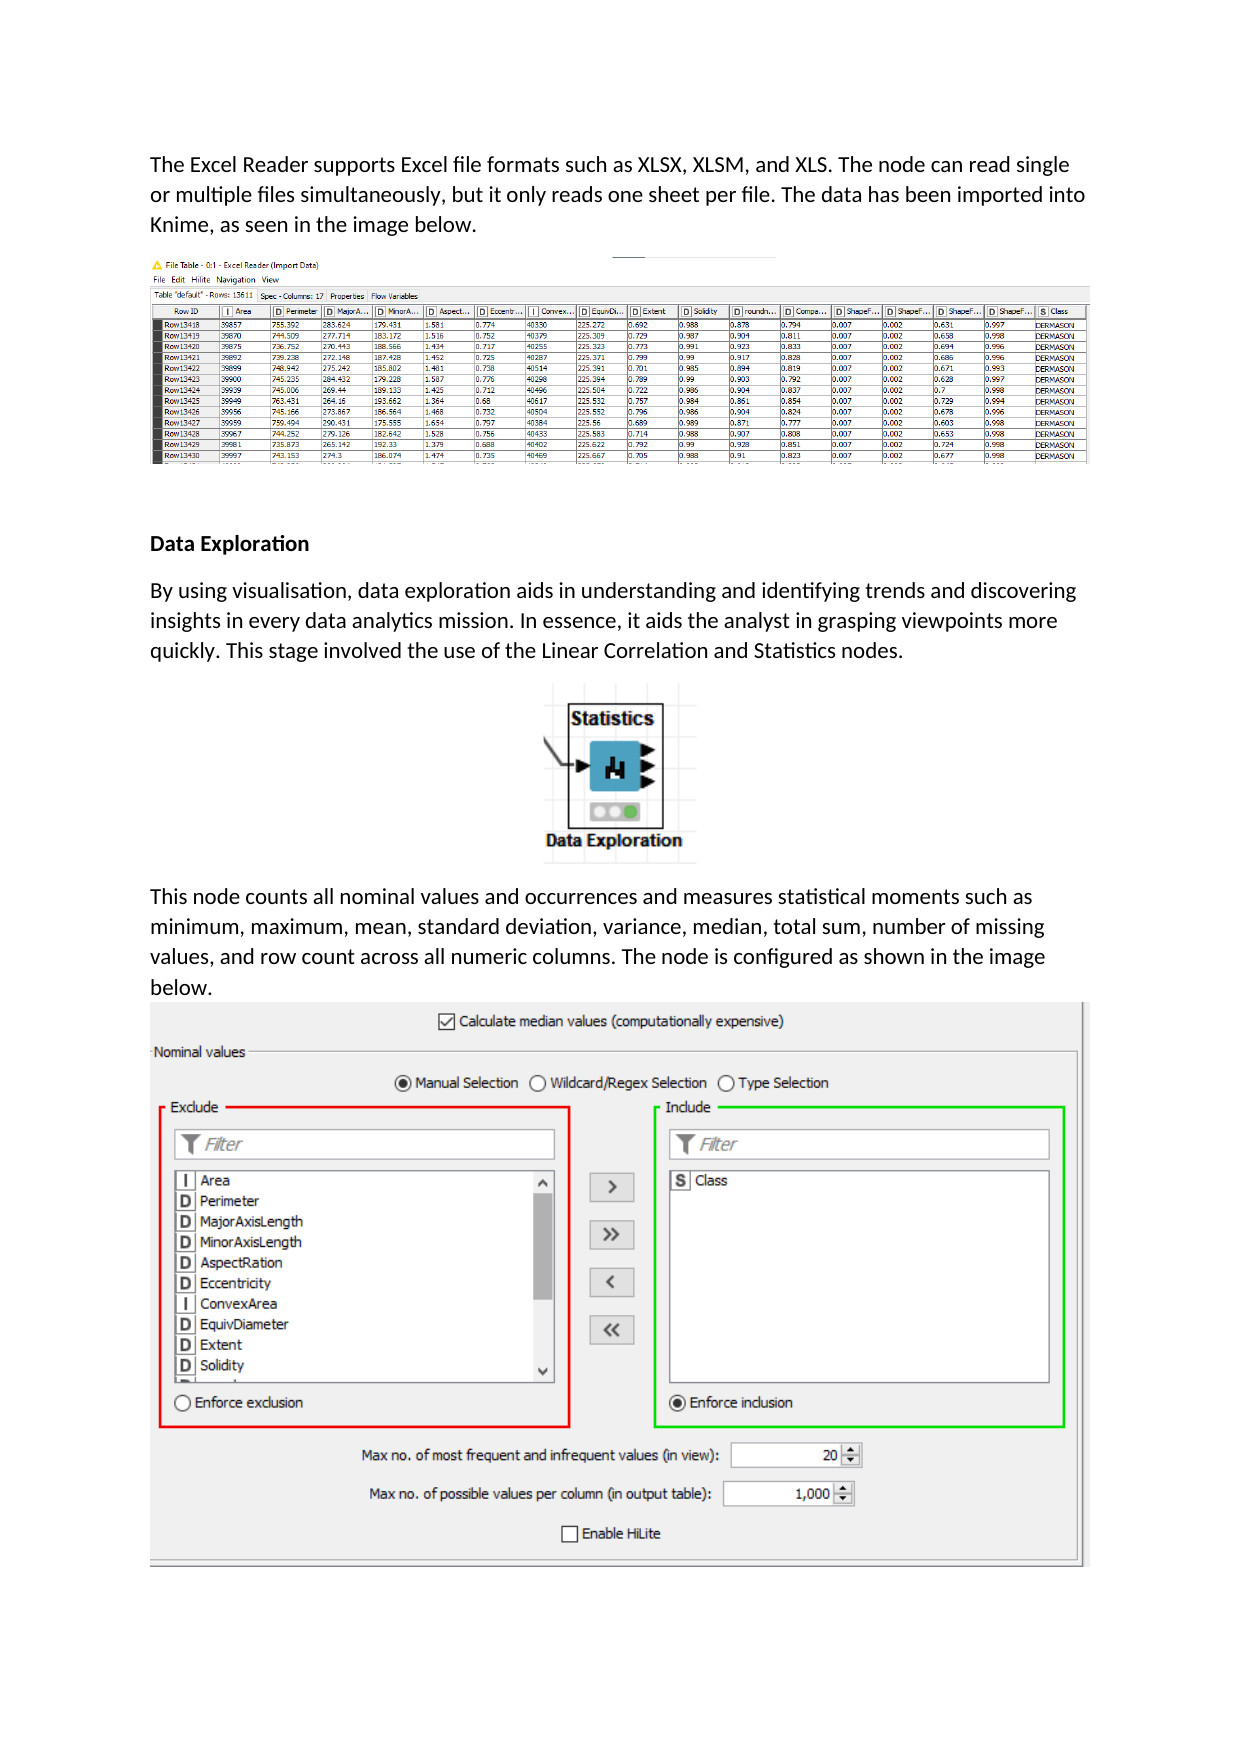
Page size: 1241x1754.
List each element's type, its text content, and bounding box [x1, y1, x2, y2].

text The Excel Reader supports Excel file formats such as XLSX, XLSM, and XLS. The node can read single or multiple files simultaneously, but it only reads one sheet per file. The data has been imported into Knime, as seen in the image below. [150, 150, 1090, 238]
picture [150, 1002, 1091, 1567]
text This node counts all nominal values and occurrences and measures statistical moments such as minimum, maximum, mean, standard deviation, variance, median, total sum, number of missing values, and row count across all numeric columns. The node is configured as shown in the image below. [150, 882, 1090, 1002]
text Data Exploration [150, 529, 1090, 557]
picture [543, 683, 697, 864]
picture [150, 257, 1091, 464]
text By using visualisation, data exploration aids in understanding and identifying trends and discovering insights in every data analytics mission. In essence, it aids the analyst in grasping viewpoints more quickly. This stage involved the use of the Linear Correlation and Statistics nodes. [150, 576, 1090, 665]
